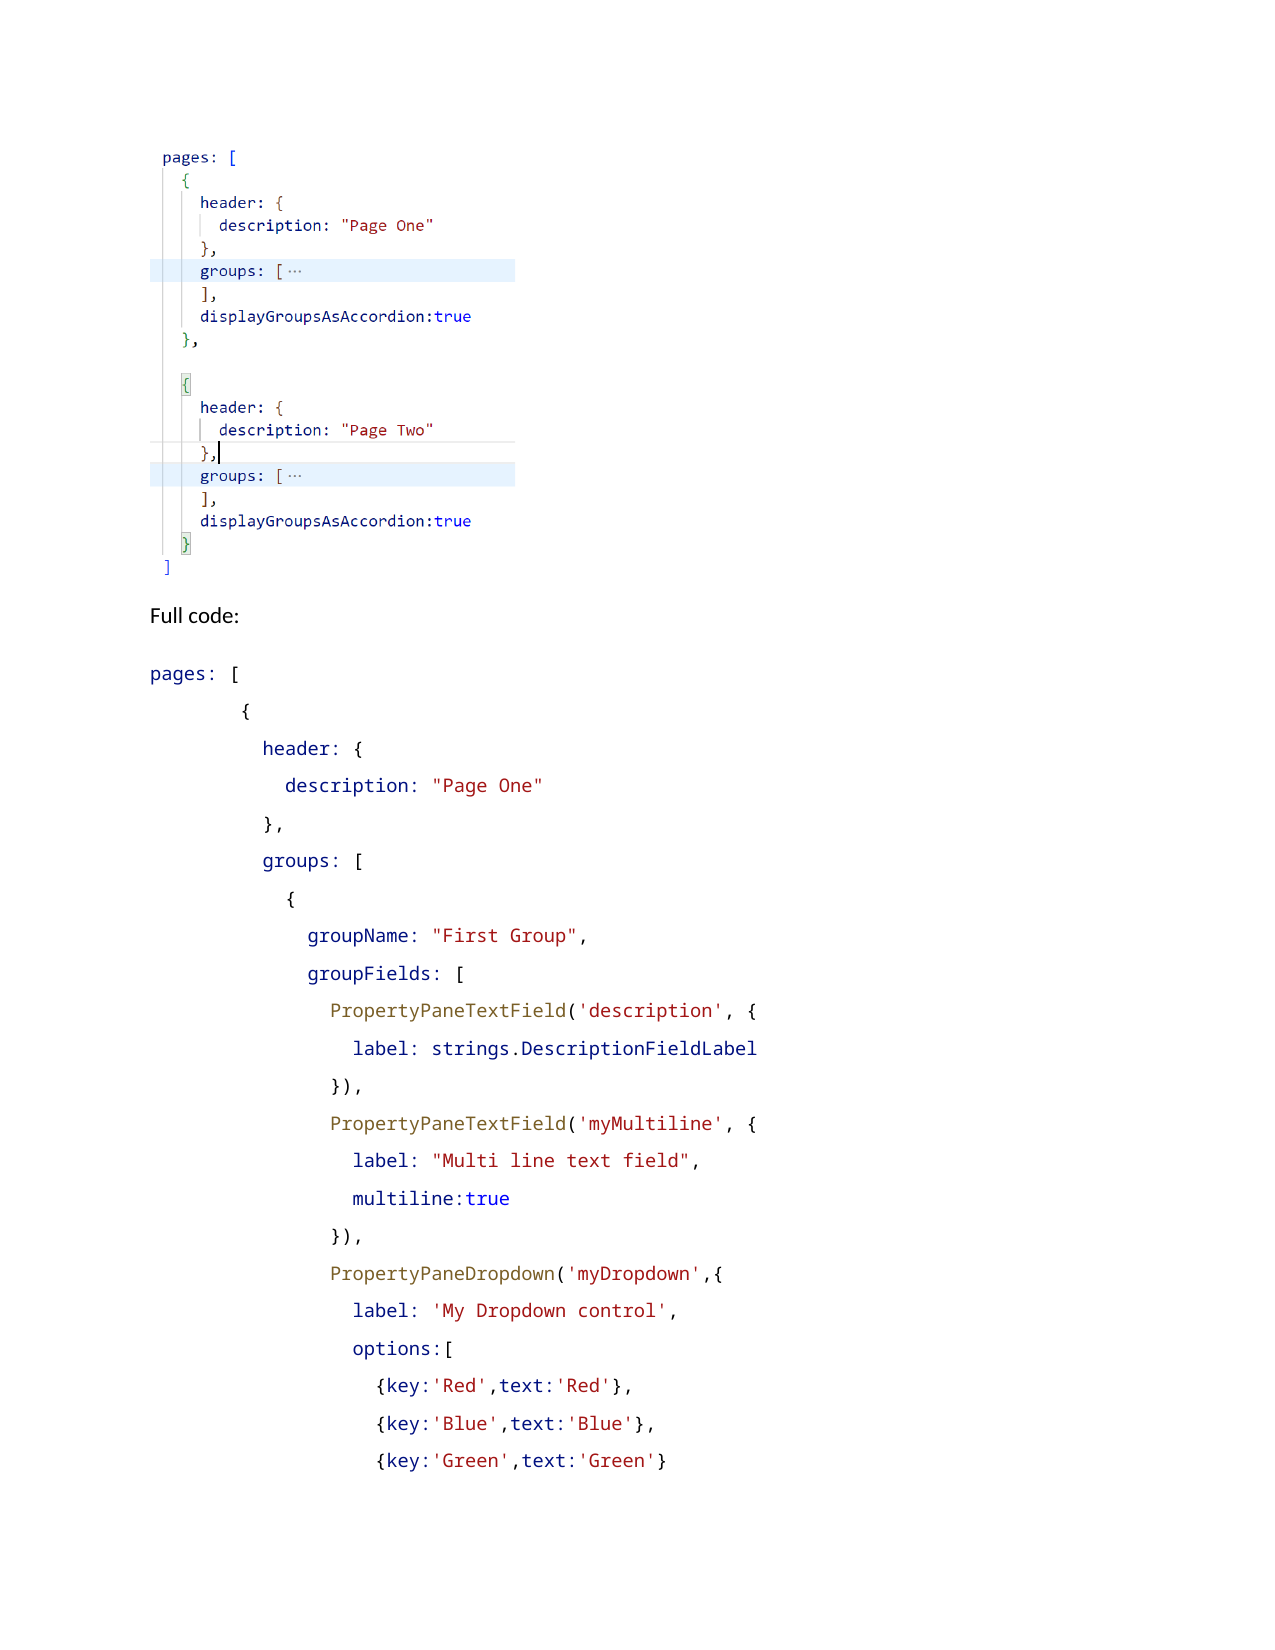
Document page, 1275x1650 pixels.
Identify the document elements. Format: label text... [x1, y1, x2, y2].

text pages: [ [150, 648, 1125, 686]
text Full code: [150, 601, 1125, 629]
text {key:'Red',text:'Red'}, [150, 1361, 1125, 1398]
text label: 'My Dropdown control', [150, 1286, 1125, 1323]
text groups: [ [150, 836, 1125, 873]
text PropertyPaneTextField('description', { [150, 986, 1125, 1023]
text {key:'Green',text:'Green'} [150, 1436, 1125, 1473]
text {key:'Blue',text:'Blue'}, [150, 1398, 1125, 1436]
text multiline:true [150, 1173, 1125, 1211]
text }), [150, 1211, 1125, 1248]
text }, [150, 798, 1125, 836]
picture [150, 150, 516, 583]
text header: { [150, 723, 1125, 761]
text description: "Page One" [150, 761, 1125, 798]
text PropertyPaneTextField('myMultiline', { [150, 1098, 1125, 1136]
text }), [150, 1061, 1125, 1098]
text { [150, 686, 1125, 723]
text groupFields: [ [150, 948, 1125, 986]
text PropertyPaneDropdown('myDropdown',{ [150, 1248, 1125, 1286]
text label: "Multi line text field", [150, 1136, 1125, 1173]
text groupName: "First Group", [150, 911, 1125, 948]
text label: strings.DescriptionFieldLabel [150, 1023, 1125, 1061]
text { [150, 873, 1125, 911]
text options:[ [150, 1323, 1125, 1361]
